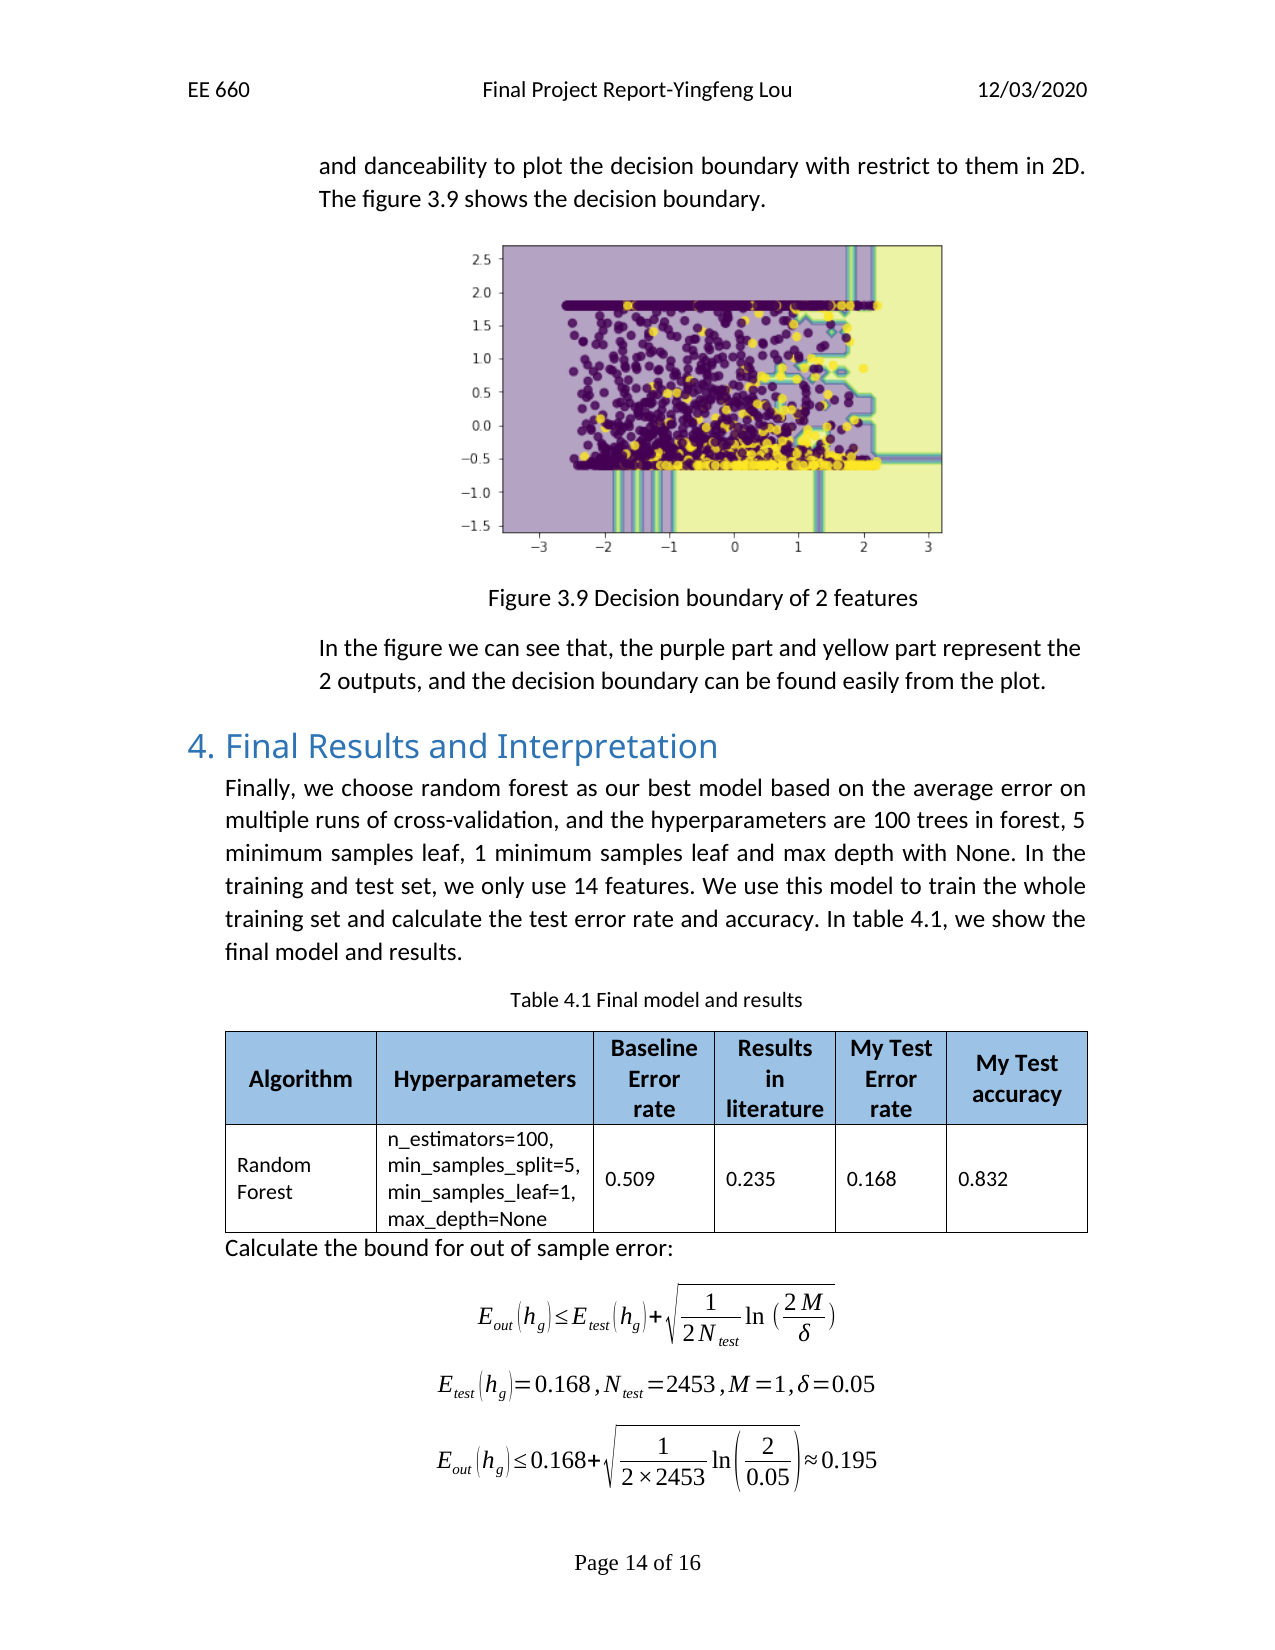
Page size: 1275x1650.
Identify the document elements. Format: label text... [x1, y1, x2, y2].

table_header Results in literature [715, 1032, 835, 1124]
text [319, 150, 1087, 213]
text Figure 3.9 Decision boundary of 2 features [319, 582, 1087, 613]
table_header My Test Error rate [836, 1032, 946, 1124]
table_cell 0.832 [947, 1125, 1087, 1232]
text Finally, we choose random forest as our best model based on the average error on multiple runs of cross-validation, and the hyperparameters are 100 trees in forest, 5 minimum samples leaf, 1 minimum samples leaf and max depth with None. In the training and test set, we only use 14 features. We use this model to train the whole training set and calculate the test error rate and accuracy. In table 4.1, we show the final model and results. [225, 772, 1087, 967]
text In the figure we can see that, the purple part and yellow part represent the 2 outputs, and the decision boundary can be found easily from the plot. [319, 632, 1087, 695]
table_cell 0.235 [715, 1125, 835, 1232]
table_cell 0.509 [594, 1125, 714, 1232]
table_header My Test accuracy [947, 1032, 1087, 1124]
picture [451, 232, 955, 564]
text Calculate the bound for out of sample error: [225, 1233, 1087, 1263]
table_header Algorithm [226, 1032, 376, 1124]
table_cell Random Forest [226, 1125, 376, 1232]
text Table 4.1 Final model and results [225, 986, 1087, 1012]
table_cell 0.168 [836, 1125, 946, 1232]
table_cell n_estimators=100, min_samples_split=5, min_samples_leaf=1, max_depth=None [377, 1125, 593, 1232]
table_header Baseline Error rate [594, 1032, 714, 1124]
subtitle Final Results and Interpretation [187, 723, 1087, 768]
table_header Hyperparameters [377, 1032, 593, 1124]
